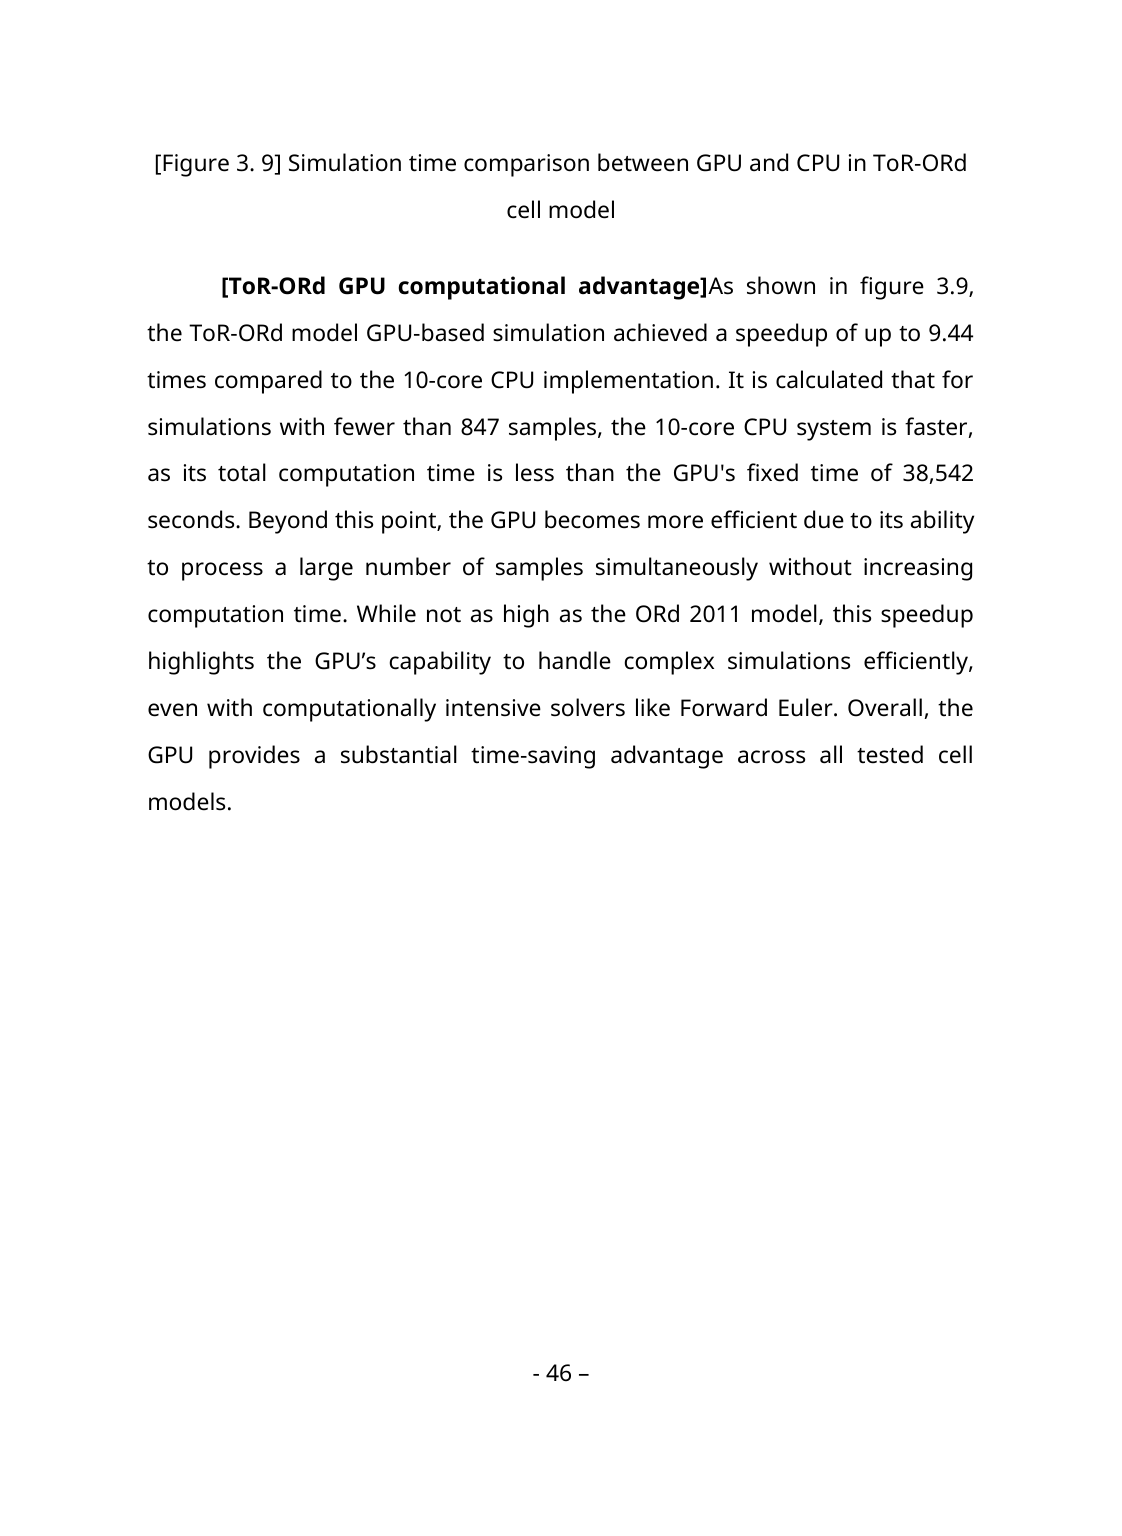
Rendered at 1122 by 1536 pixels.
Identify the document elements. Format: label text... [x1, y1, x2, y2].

text [Figure 3. 9] Simulation time comparison between GPU and CPU in ToR-ORd cell model [147, 147, 975, 225]
text [ToR-ORd GPU computational advantage]As shown in figure 3.9, the ToR-ORd model GPU-based simulation achieved a speedup of up to 9.44 times compared to the 10-core CPU implementation. It is calculated that for simulations with fewer than 847 samples, the 10-core CPU system is faster, as its total computation time is less than the GPU's fixed time of 38,542 seconds. Beyond this point, the GPU becomes more efficient due to its ability to process a large number of samples simultaneously without increasing computation time. While not as high as the ORd 2011 model, this speedup highlights the GPU’s capability to handle complex simulations efficiently, even with computationally intensive solvers like Forward Euler. Overall, the GPU provides a substantial time-saving advantage across all tested cell models. [147, 270, 975, 817]
